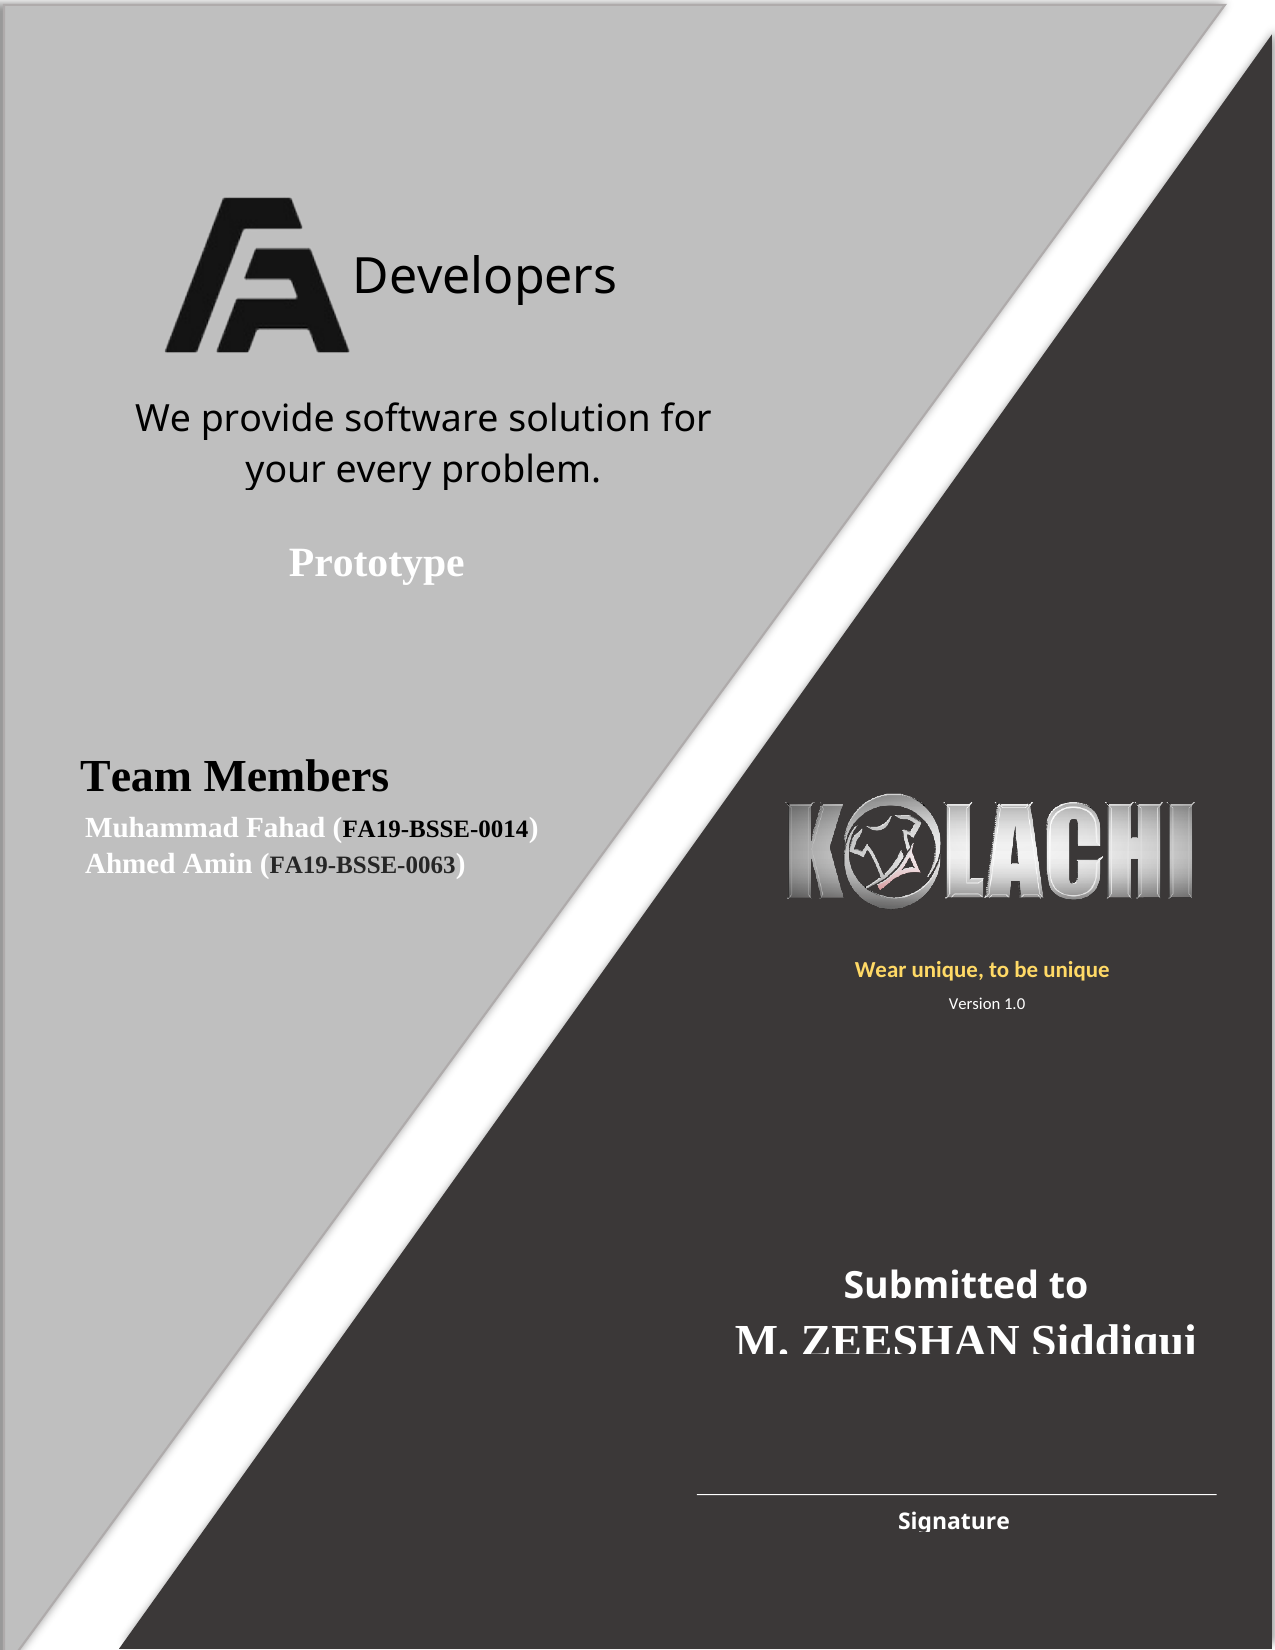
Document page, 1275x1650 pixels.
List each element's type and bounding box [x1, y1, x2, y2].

picture [774, 784, 1208, 917]
picture [588, 413, 594, 429]
picture [0, 0, 594, 552]
